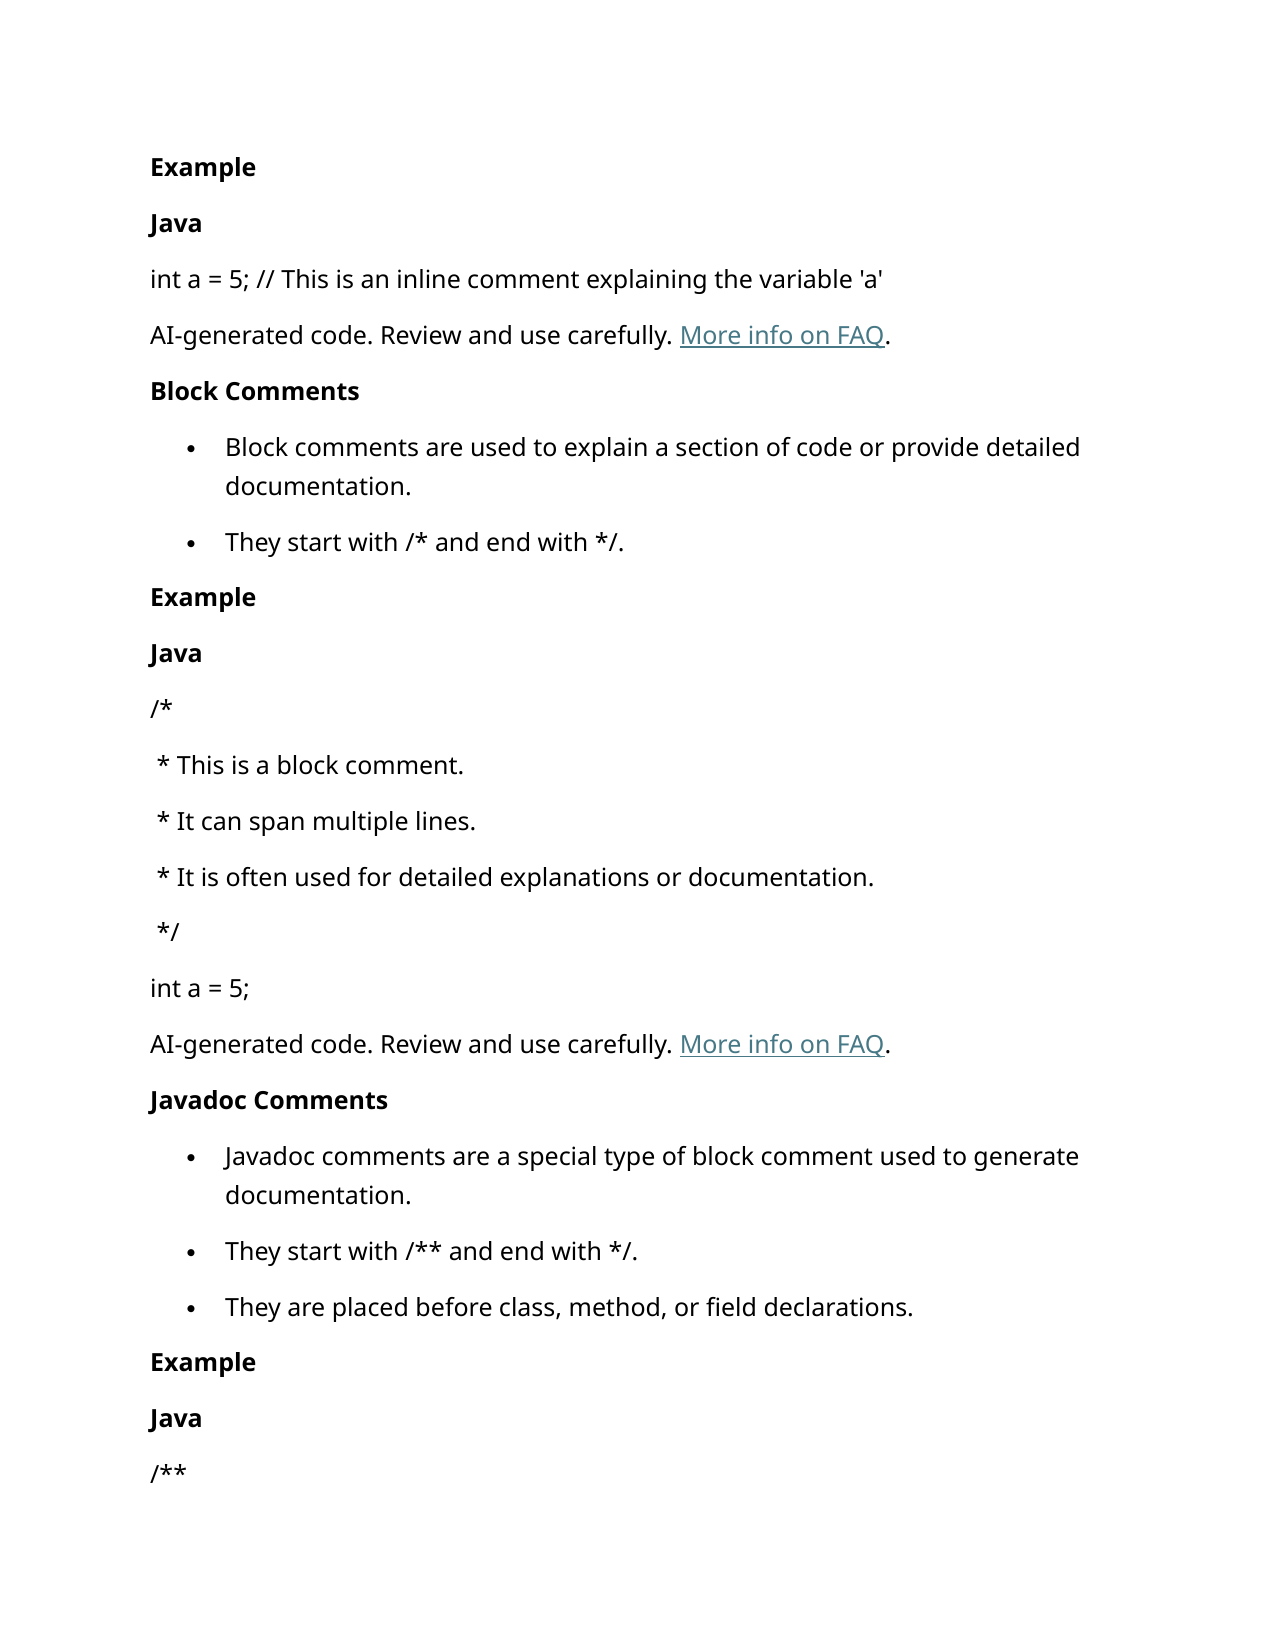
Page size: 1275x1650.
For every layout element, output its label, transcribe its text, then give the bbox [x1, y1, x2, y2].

text Example [150, 150, 1125, 184]
list Javadoc comments are a special type of block comment used to generate documentation. [187, 1138, 1125, 1212]
text * This is a block comment. [150, 747, 1125, 782]
text */ [150, 915, 1125, 949]
text Java [150, 1401, 1125, 1435]
text int a = 5; [150, 971, 1125, 1005]
list They start with /* and end with */. [187, 524, 1125, 558]
text Java [150, 206, 1125, 240]
list They start with /** and end with */. [187, 1233, 1125, 1267]
text Javadoc Comments [150, 1082, 1125, 1117]
text Example [150, 1345, 1125, 1379]
text Example [150, 580, 1125, 614]
text Java [150, 636, 1125, 670]
text /** [150, 1457, 1125, 1491]
text * It can span multiple lines. [150, 803, 1125, 837]
text /* [150, 692, 1125, 726]
text AI-generated code. Review and use carefully. More info on FAQ. [150, 1027, 1125, 1061]
text AI-generated code. Review and use carefully. More info on FAQ. [150, 317, 1125, 352]
text * It is often used for detailed explanations or documentation. [150, 859, 1125, 893]
list Block comments are used to explain a section of code or provide detailed documentation. [187, 429, 1125, 502]
text Block Comments [150, 373, 1125, 407]
text int a = 5; // This is an inline comment explaining the variable 'a' [150, 262, 1125, 296]
list They are placed before class, method, or field declarations. [187, 1289, 1125, 1323]
